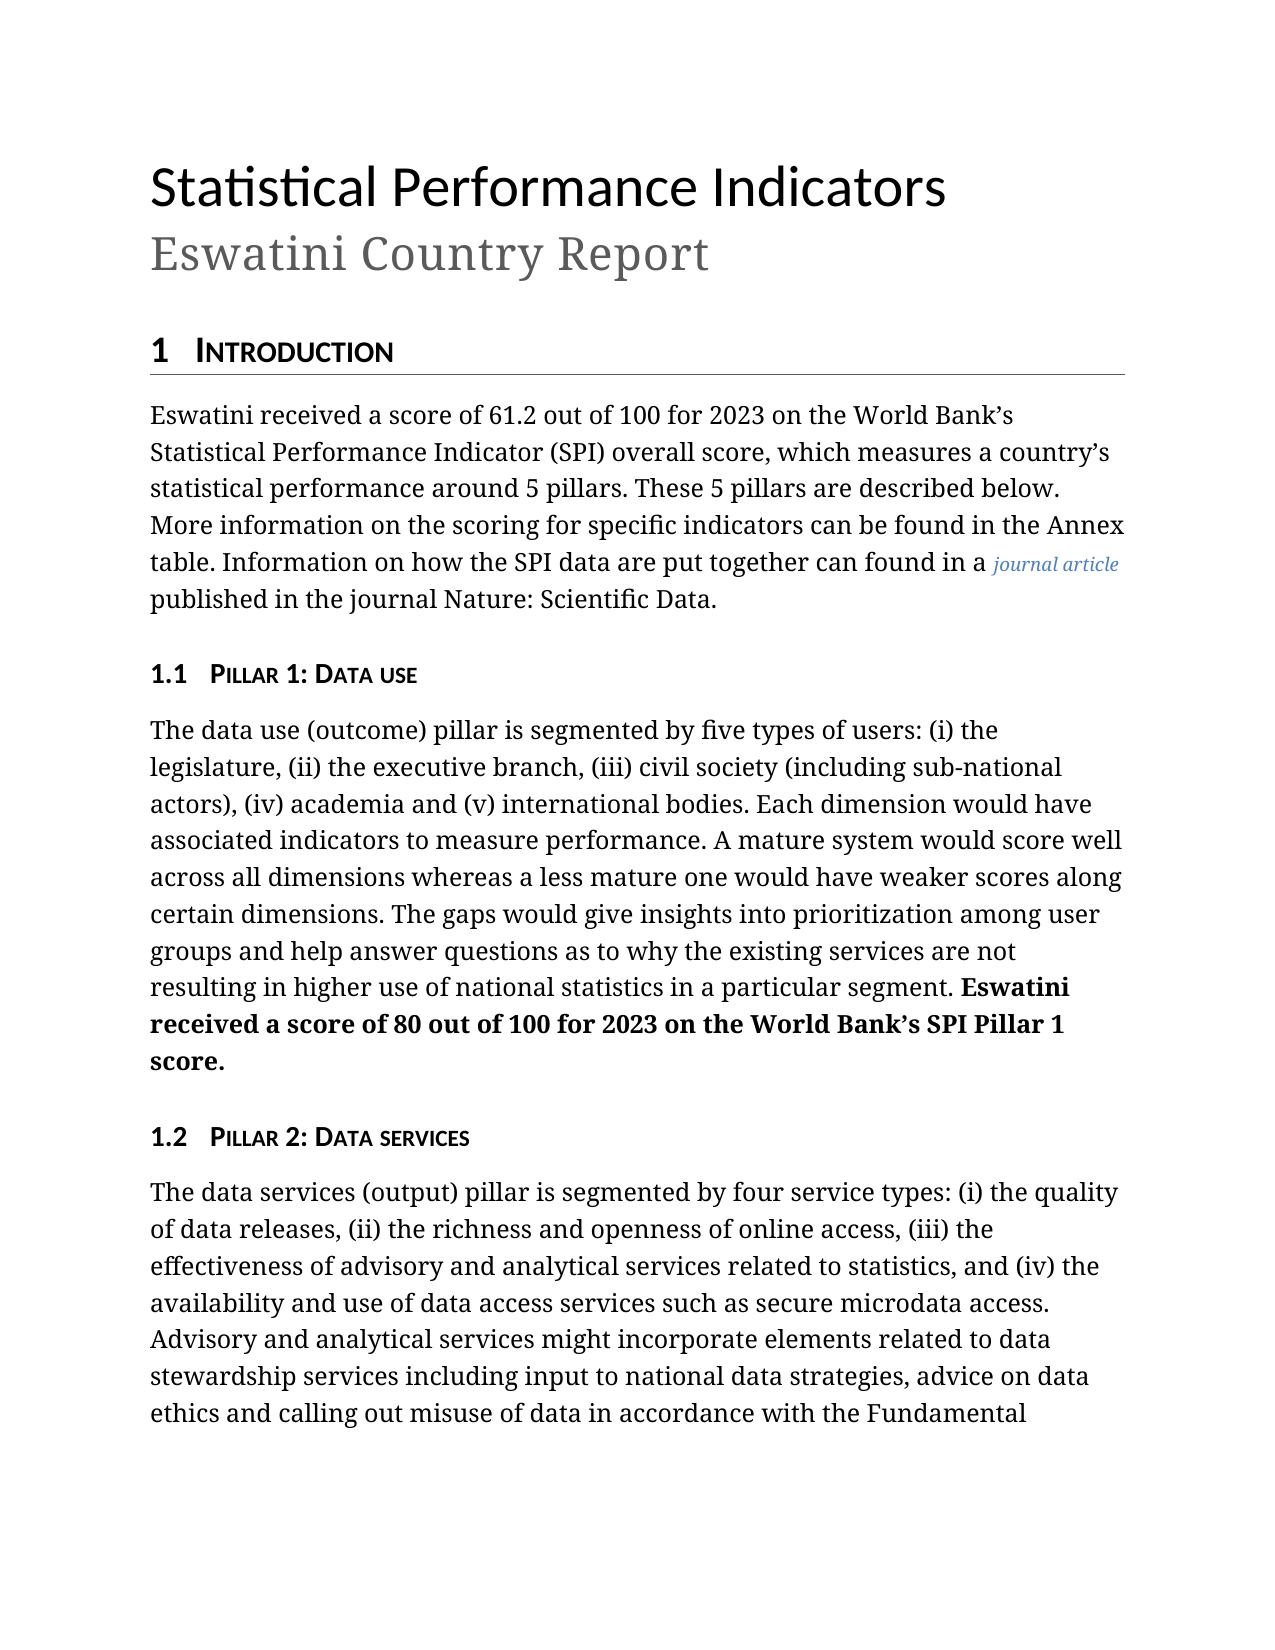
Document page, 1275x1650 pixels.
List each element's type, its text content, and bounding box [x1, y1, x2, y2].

text Eswatini received a score of 61.2 out of 100 for 2023 on the World Bank’s Statistical Performance Indicator (SPI) overall score, which measures a country’s statistical performance around 5 pillars. These 5 pillars are described below. More information on the scoring for specific indicators can be found in the Annex table. Information on how the SPI data are put together can found in a journal article published in the journal Nature: Scientific Data. [150, 397, 1125, 615]
subtitle Eswatini Country Report [150, 221, 1125, 284]
subtitle Pillar 2: Data services [150, 1118, 1125, 1153]
subtitle Pillar 1: Data use [150, 656, 1125, 691]
subtitle Introduction [150, 326, 1125, 374]
text The data use (outcome) pillar is segmented by five types of users: (i) the legislature, (ii) the executive branch, (iii) civil society (including sub-national actors), (iv) academia and (v) international bodies. Each dimension would have associated indicators to measure performance. A mature system would score well across all dimensions whereas a less mature one would have weaker scores along certain dimensions. The gaps would give insights into prioritization among user groups and help answer questions as to why the existing services are not resulting in higher use of national statistics in a particular segment. Eswatini received a score of 80 out of 100 for 2023 on the World Bank’s SPI Pillar 1 score. [150, 713, 1125, 1078]
title Statistical Performance Indicators [150, 150, 1125, 221]
